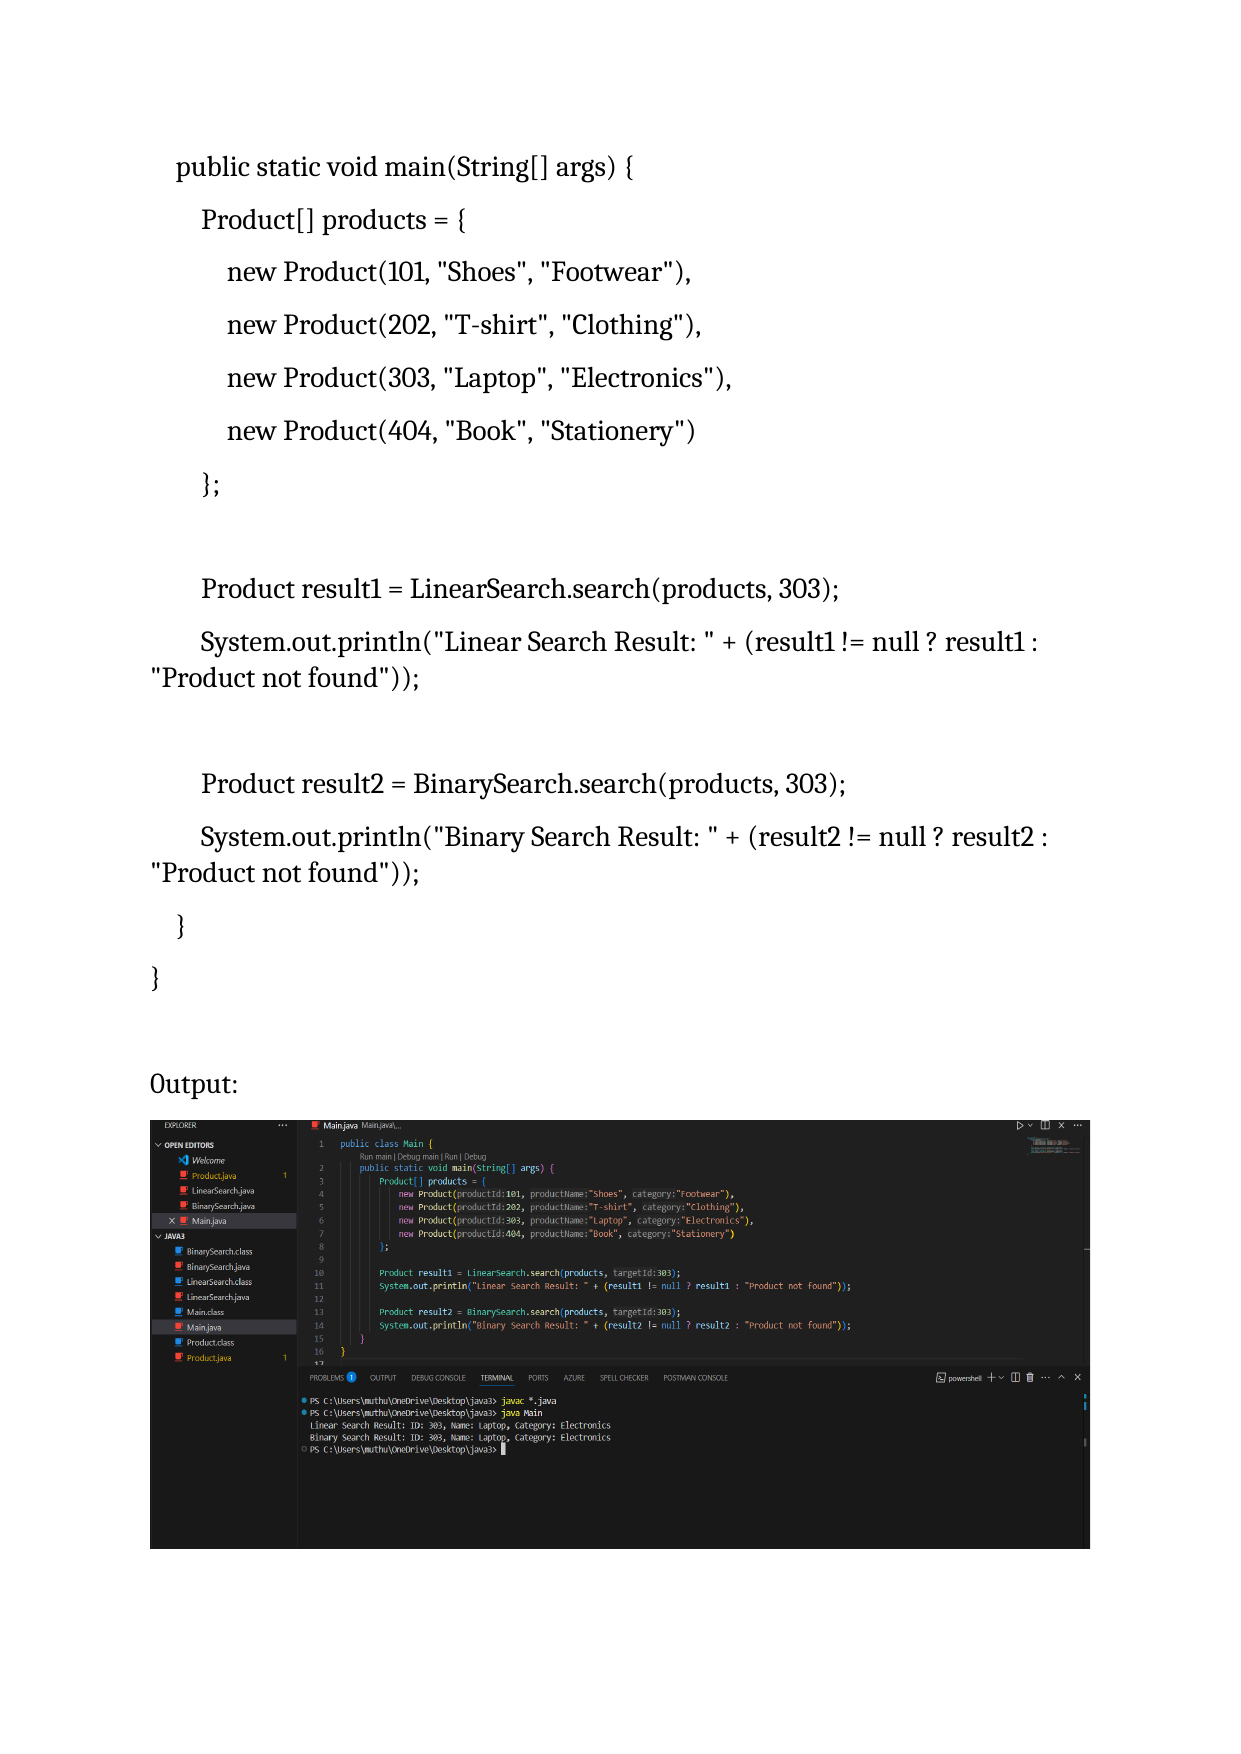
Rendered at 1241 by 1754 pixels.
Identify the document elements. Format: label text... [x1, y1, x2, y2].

text public static void main(String[] args) { [150, 150, 1090, 183]
text System.out.println("Binary Search Result: " + (result2 != null ? result2 : "Product not found")); [150, 820, 1090, 889]
text new Product(202, "T-shirt", "Clothing"), [150, 308, 1090, 342]
text System.out.println("Linear Search Result: " + (result1 != null ? result1 : "Product not found")); [150, 625, 1090, 695]
text Product result1 = LinearSearch.search(products, 303); [150, 572, 1090, 606]
text } [150, 962, 1090, 995]
text Product result2 = BinarySearch.search(products, 303); [150, 767, 1090, 801]
text new Product(303, "Laptop", "Electronics"), [150, 361, 1090, 395]
text Product[] products = { [150, 203, 1090, 236]
picture [150, 1120, 1091, 1549]
text 0utput: [150, 1067, 1090, 1101]
text new Product(101, "Shoes", "Footwear"), [150, 256, 1090, 289]
text }; [150, 467, 1090, 500]
text new Product(404, "Book", "Stationery") [150, 414, 1090, 448]
text } [150, 909, 1090, 942]
